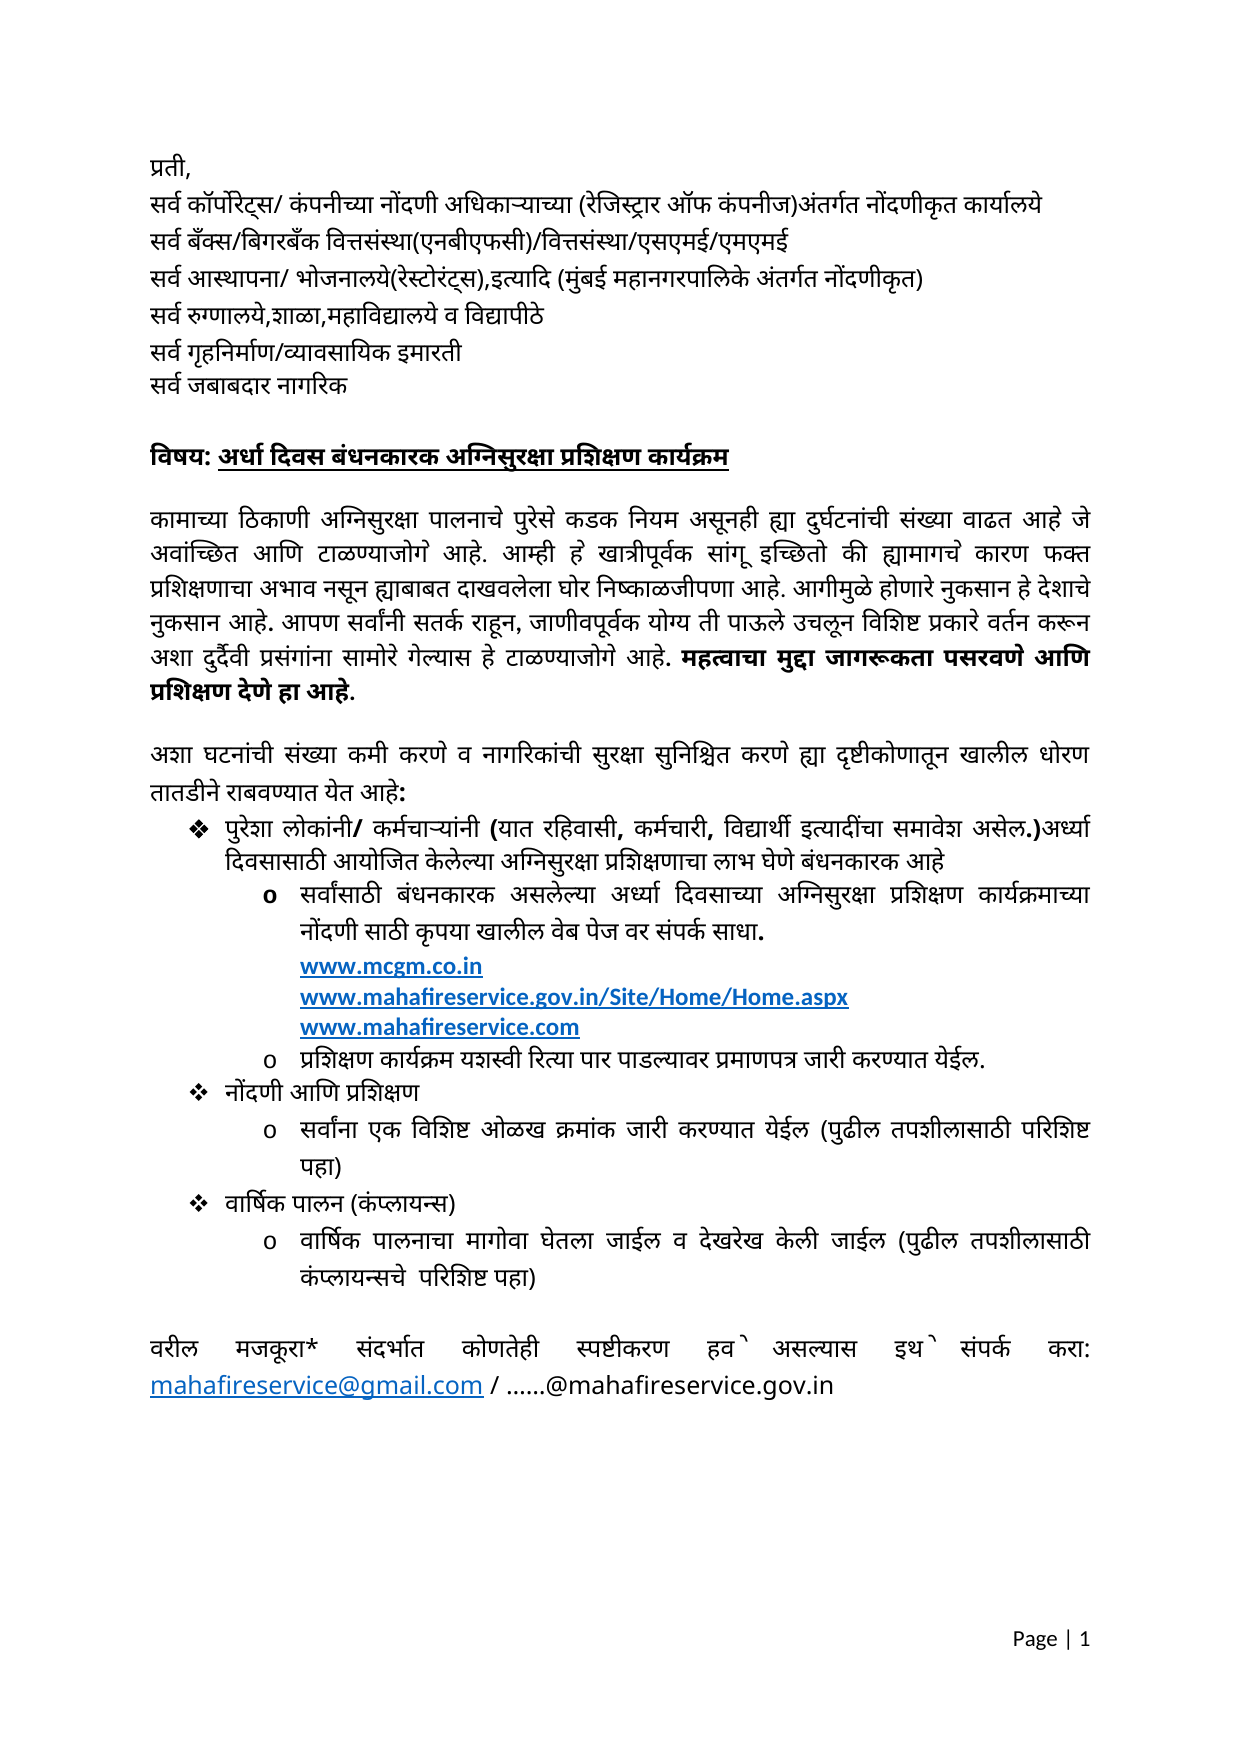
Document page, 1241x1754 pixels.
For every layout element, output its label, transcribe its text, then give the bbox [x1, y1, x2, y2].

text सर्व बँक्स/बिगरबँक वित्तसंस्था(एनबीएफसी)/वित्तसंस्था/एसएमई/एमएमई [150, 224, 1090, 261]
list प्रशिक्षण कार्यक्रम यशस्वी रित्या पार पाडल्यावर प्रमाणपत्र जारी करण्यात येईल. [262, 1042, 1090, 1079]
text कामाच्या ठिकाणी अग्निसुरक्षा पालनाचे पुरेसे कडक नियम असूनही ह्या दुर्घटनांची संख्या वाढत आहे जे अवांच्छित आणि टाळण्याजोगे आहे. आम्ही हे खात्रीपूर्वक सांगू इच्छितो की ह्यामागचे कारण फक्त प्रशिक्षणाचा अभाव नसून ह्याबाबत दाखवलेला घोर निष्काळजीपणा आहे. आगीमुळे होणारे नुकसान हे देशाचे नुकसान आहे. आपण सर्वांनी सतर्क राहून, जाणीवपूर्वक योग्य ती पाऊले उचलून विशिष्ट प्रकारे वर्तन करून अशा दुर्दैवी प्रसंगांना सामोरे गेल्यास हे टाळण्याजोगे आहे. महत्वाचा मुद्दा जागरूकता पसरवणे आणि प्रशिक्षण देणे हा आहे. [150, 506, 1090, 711]
text वरील मजकूरा* संदर्भात कोणतेही स्पष्टीकरण हवे असल्यास इथे संपर्क करा: mahafireservice@gmail.com / ……@mahafireservice.gov.in [150, 1330, 1090, 1401]
list वार्षिक पालनाचा मागोवा घेतला जाईल व देखरेख केली जाईल (पुढील तपशीलासाठी कंप्लायन्सचे परिशिष्ट पहा) [262, 1222, 1090, 1296]
text सर्व गृहनिर्माण/व्यावसायिक इमारती [150, 335, 1090, 372]
text प्रती, [150, 150, 1090, 187]
list नोंदणी आणि प्रशिक्षण [187, 1079, 1090, 1111]
text अशा घटनांची संख्या कमी करणे व नागरिकांची सुरक्षा सुनिश्चित करणे ह्या दृष्टीकोणातून खालील धोरण तातडीने राबवण्यात येत आहे: [150, 742, 1090, 811]
list सर्वांना एक विशिष्ट ओळख क्रमांक जारी करण्यात येईल (पुढील तपशीलासाठी परिशिष्ट पहा) [262, 1111, 1090, 1185]
text विषय: अर्धा दिवस बंधनकारक अग्निसुरक्षा प्रशिक्षण कार्यक्रम [150, 438, 1090, 476]
text सर्व रुग्णालये,शाळा,महाविद्यालये व विद्यापीठे [150, 298, 1090, 335]
list www.mcgm.co.in [300, 950, 1090, 981]
text सर्व जबाबदार नागरिक [150, 372, 1090, 404]
list पुरेशा लोकांनी/ कर्मचार्‍यांनी (यात रहिवासी, कर्मचारी, विद्यार्थी इत्यादींचा समावेश असेल.)अर्ध्या दिवसासाठी आयोजित केलेल्या अग्निसुरक्षा प्रशिक्षणाचा लाभ घेणे बंधनकारक आहे [187, 811, 1090, 881]
text सर्व कॉर्पोरेट्स/ कंपनीच्या नोंदणी अधिकार्‍याच्या (रेजिस्ट्रार ऑफ कंपनीज)अंतर्गत नोंदणीकृत कार्यालये [150, 187, 1090, 224]
list वार्षिक पालन (कंप्लायन्स) [187, 1185, 1090, 1222]
text सर्व आस्थापना/ भोजनालये(रेस्टोरंट्स),इत्यादि (मुंबई महानगरपालिके अंतर्गत नोंदणीकृत) [150, 261, 1090, 298]
list www.mahafireservice.gov.in/Site/Home/Home.aspx [300, 981, 1090, 1011]
list सर्वांसाठी बंधनकारक असलेल्या अर्ध्या दिवसाच्या अग्निसुरक्षा प्रशिक्षण कार्यक्रमाच्या नोंदणी साठी कृपया खालील वेब पेज वर संपर्क साधा. [262, 881, 1090, 950]
list www.mahafireservice.com [300, 1011, 1090, 1042]
